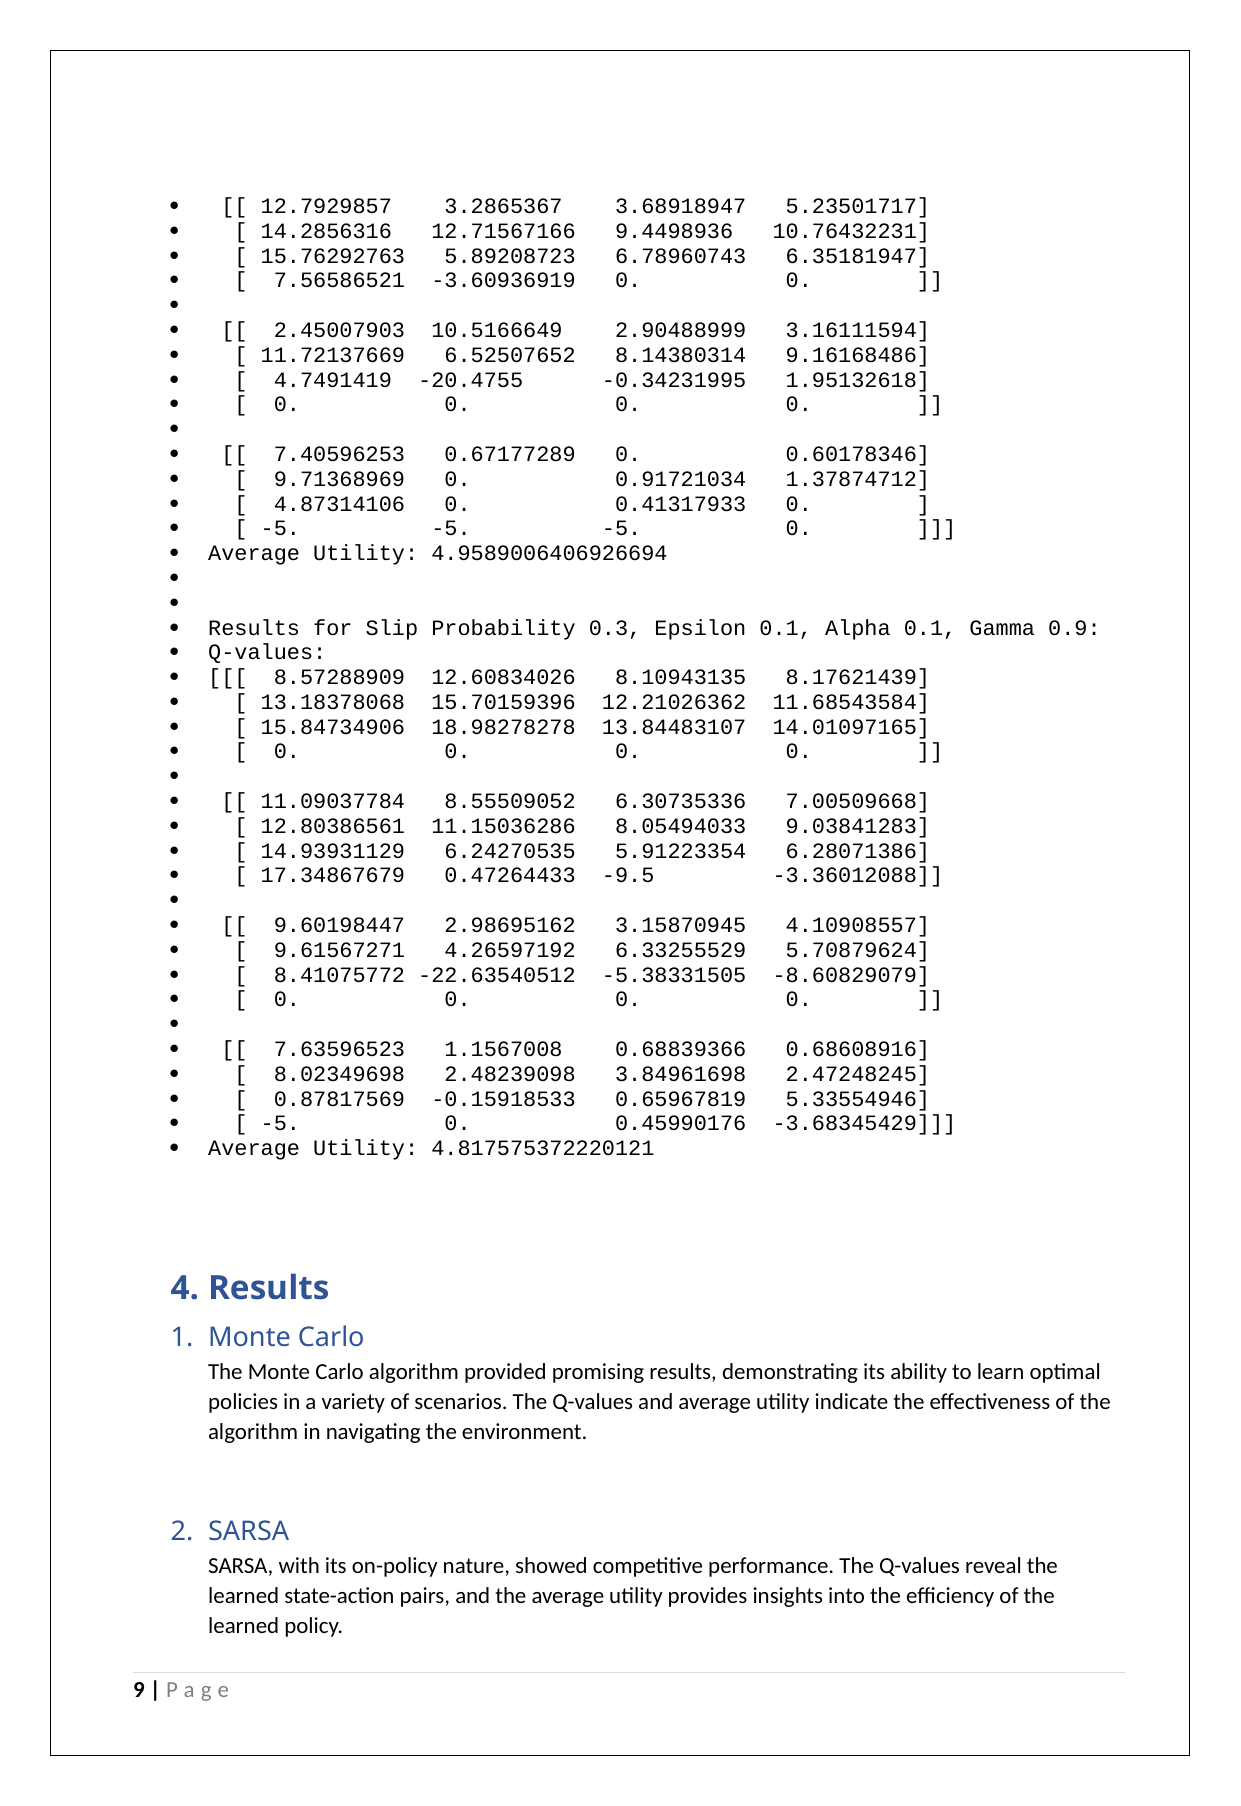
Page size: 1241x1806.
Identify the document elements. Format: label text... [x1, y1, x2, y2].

list [[ 7.63596523 1.1567008 0.68839366 0.68608916] [170, 1038, 1125, 1063]
list [ 0.87817569 -0.15918533 0.65967819 5.33554946] [170, 1088, 1125, 1112]
text The Monte Carlo algorithm provided promising results, demonstrating its ability to learn optimal policies in a variety of scenarios. The Q-values and average utility indicate the effectiveness of the algorithm in navigating the environment. [208, 1357, 1125, 1446]
list Results for Slip Probability 0.3, Epsilon 0.1, Alpha 0.1, Gamma 0.9: [170, 617, 1125, 641]
list [ 15.84734906 18.98278278 13.84483107 14.01097165] [170, 716, 1125, 741]
list [ 17.34867679 0.47264433 -9.5 -3.36012088]] [170, 864, 1125, 889]
list [[[ 8.57288909 12.60834026 8.10943135 8.17621439] [170, 666, 1125, 691]
list [ 0. 0. 0. 0. ]] [170, 393, 1125, 418]
list [ 7.56586521 -3.60936919 0. 0. ]] [170, 269, 1125, 294]
list [ 15.76292763 5.89208723 6.78960743 6.35181947] [170, 245, 1125, 269]
list [ 11.72137669 6.52507652 8.14380314 9.16168486] [170, 344, 1125, 369]
list [[ 2.45007903 10.5166649 2.90488999 3.16111594] [170, 319, 1125, 344]
list [[ 9.60198447 2.98695162 3.15870945 4.10908557] [170, 914, 1125, 939]
list Q-values: [170, 641, 1125, 666]
list [ 4.7491419 -20.4755 -0.34231995 1.95132618] [170, 369, 1125, 393]
list Average Utility: 4.817575372220121 [170, 1137, 1125, 1162]
list [ 8.02349698 2.48239098 3.84961698 2.47248245] [170, 1063, 1125, 1088]
list [ 13.18378068 15.70159396 12.21026362 11.68543584] [170, 691, 1125, 716]
list [ -5. -5. -5. 0. ]]] [170, 517, 1125, 542]
subtitle Monte Carlo [170, 1317, 1125, 1354]
list [ 9.71368969 0. 0.91721034 1.37874712] [170, 468, 1125, 493]
list [ 4.87314106 0. 0.41317933 0. ] [170, 493, 1125, 517]
list [ -5. 0. 0.45990176 -3.68345429]]] [170, 1112, 1125, 1137]
list [[ 7.40596253 0.67177289 0. 0.60178346] [170, 443, 1125, 468]
subtitle Results [170, 1264, 1125, 1309]
list [ 0. 0. 0. 0. ]] [170, 741, 1125, 765]
subtitle SARSA [170, 1511, 1125, 1548]
list [ 12.80386561 11.15036286 8.05494033 9.03841283] [170, 815, 1125, 840]
list [ 14.93931129 6.24270535 5.91223354 6.28071386] [170, 840, 1125, 864]
list Average Utility: 4.9589006406926694 [170, 542, 1125, 567]
list [ 14.2856316 12.71567166 9.4498936 10.76432231] [170, 220, 1125, 245]
list [ 0. 0. 0. 0. ]] [170, 988, 1125, 1013]
list [[ 12.7929857 3.2865367 3.68918947 5.23501717] [170, 195, 1125, 220]
list [ 8.41075772 -22.63540512 -5.38331505 -8.60829079] [170, 964, 1125, 988]
list [ 9.61567271 4.26597192 6.33255529 5.70879624] [170, 939, 1125, 964]
text SARSA, with its on-policy nature, showed competitive performance. The Q-values reveal the learned state-action pairs, and the average utility provides insights into the efficiency of the learned policy. [208, 1551, 1125, 1639]
list [[ 11.09037784 8.55509052 6.30735336 7.00509668] [170, 790, 1125, 815]
